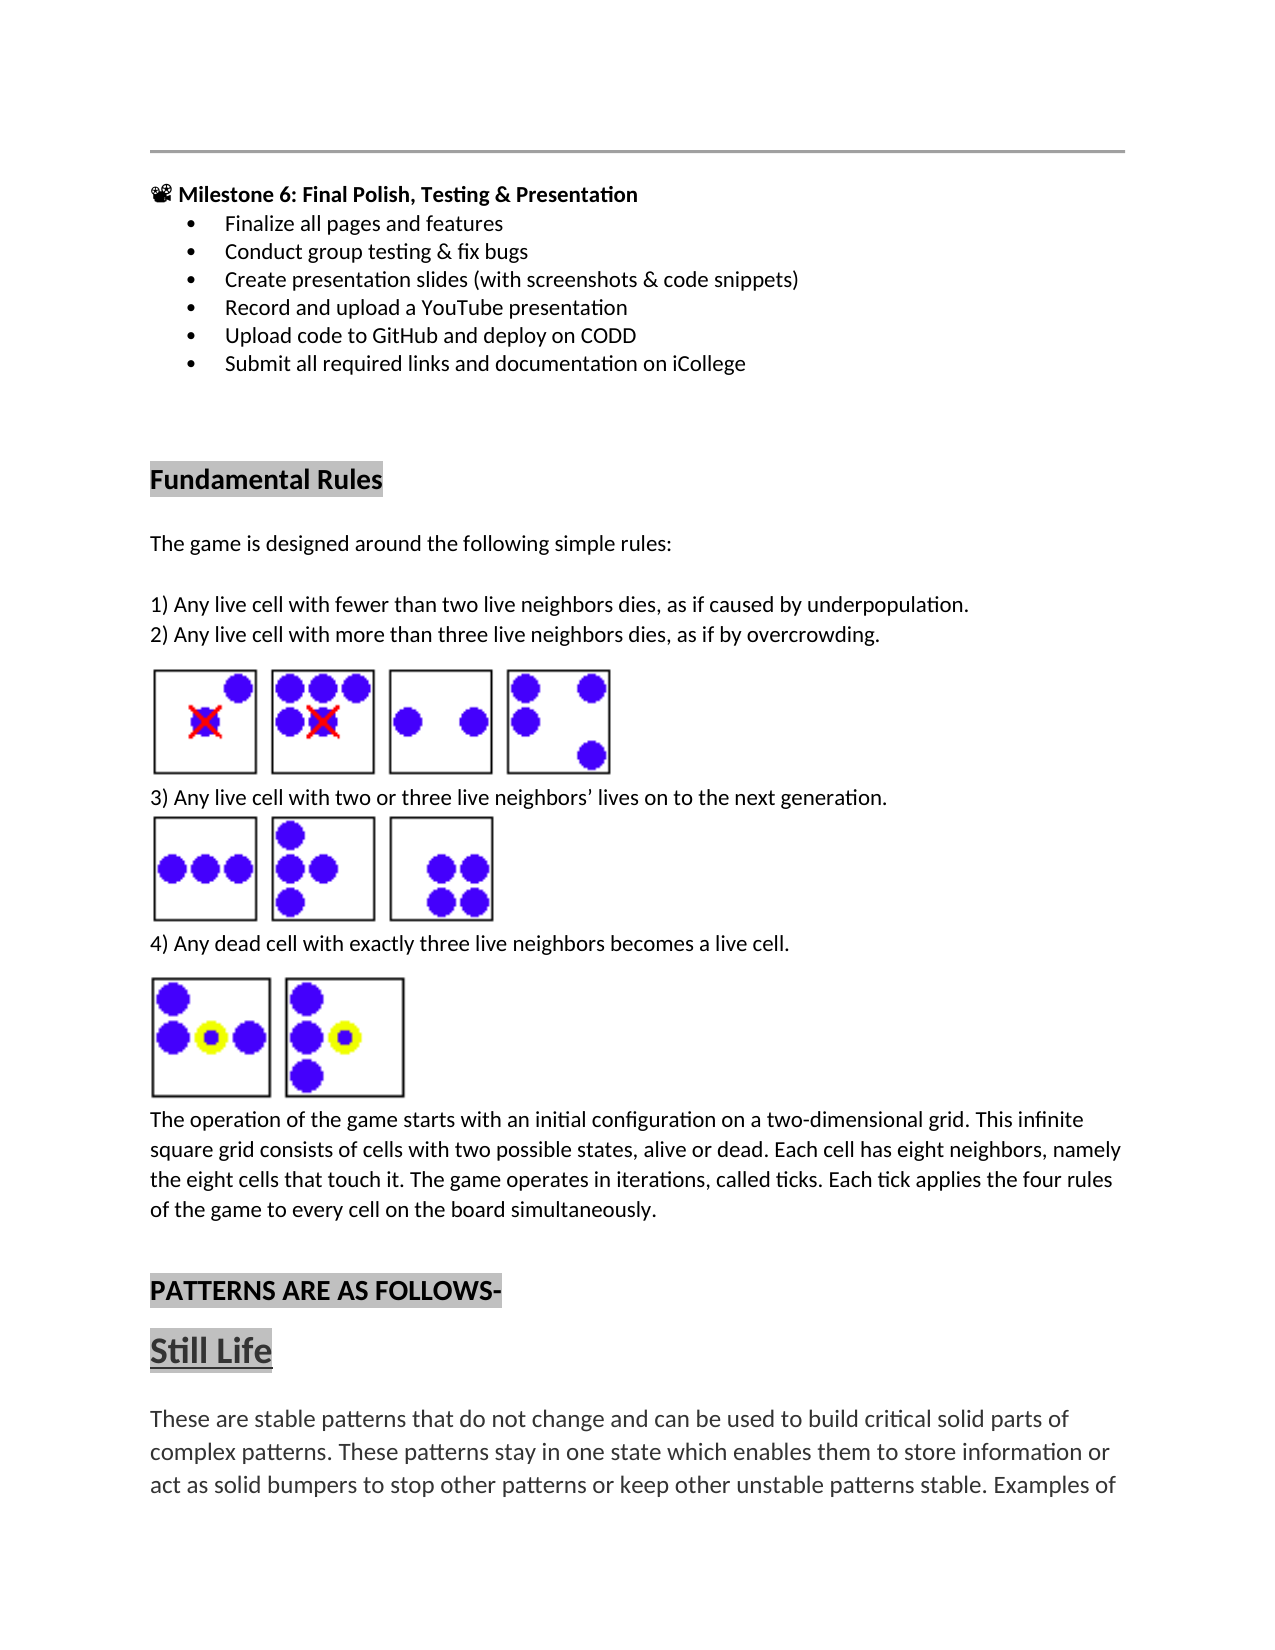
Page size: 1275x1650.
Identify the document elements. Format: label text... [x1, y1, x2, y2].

picture [150, 813, 498, 928]
list Finalize all pages and features [187, 209, 1125, 237]
picture [150, 666, 615, 781]
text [150, 1327, 1125, 1499]
picture [150, 976, 410, 1103]
list Record and upload a YouTube presentation [187, 293, 1125, 321]
list Upload code to GitHub and deploy on CODD [187, 321, 1125, 349]
list Submit all required links and documentation on iCollege [187, 349, 1125, 377]
text 📽️ Milestone 6: Final Polish, Testing & Presentation [150, 178, 1125, 209]
text The operation of the game starts with an initial configuration on a two-dimensional grid. This infinite square grid consists of cells with two possible states, alive or dead. Each cell has eight neighbors, namely the eight cells that touch it. The game operates in iterations, called ticks. Each tick applies the four rules of the game to every cell on the board simultaneously. [150, 976, 1125, 1253]
text PATTERNS ARE AS FOLLOWS- [150, 1272, 1125, 1308]
text Fundamental Rules The game is designed around the following simple rules: 1) Any live cell with fewer than two live neighbors dies, as if caused by underpopulation. 2) Any live cell with more than three live neighbors dies, as if by overcrowding. [150, 461, 1125, 648]
list Create presentation slides (with screenshots & code snippets) [187, 265, 1125, 293]
list Conduct group testing & fix bugs [187, 237, 1125, 265]
